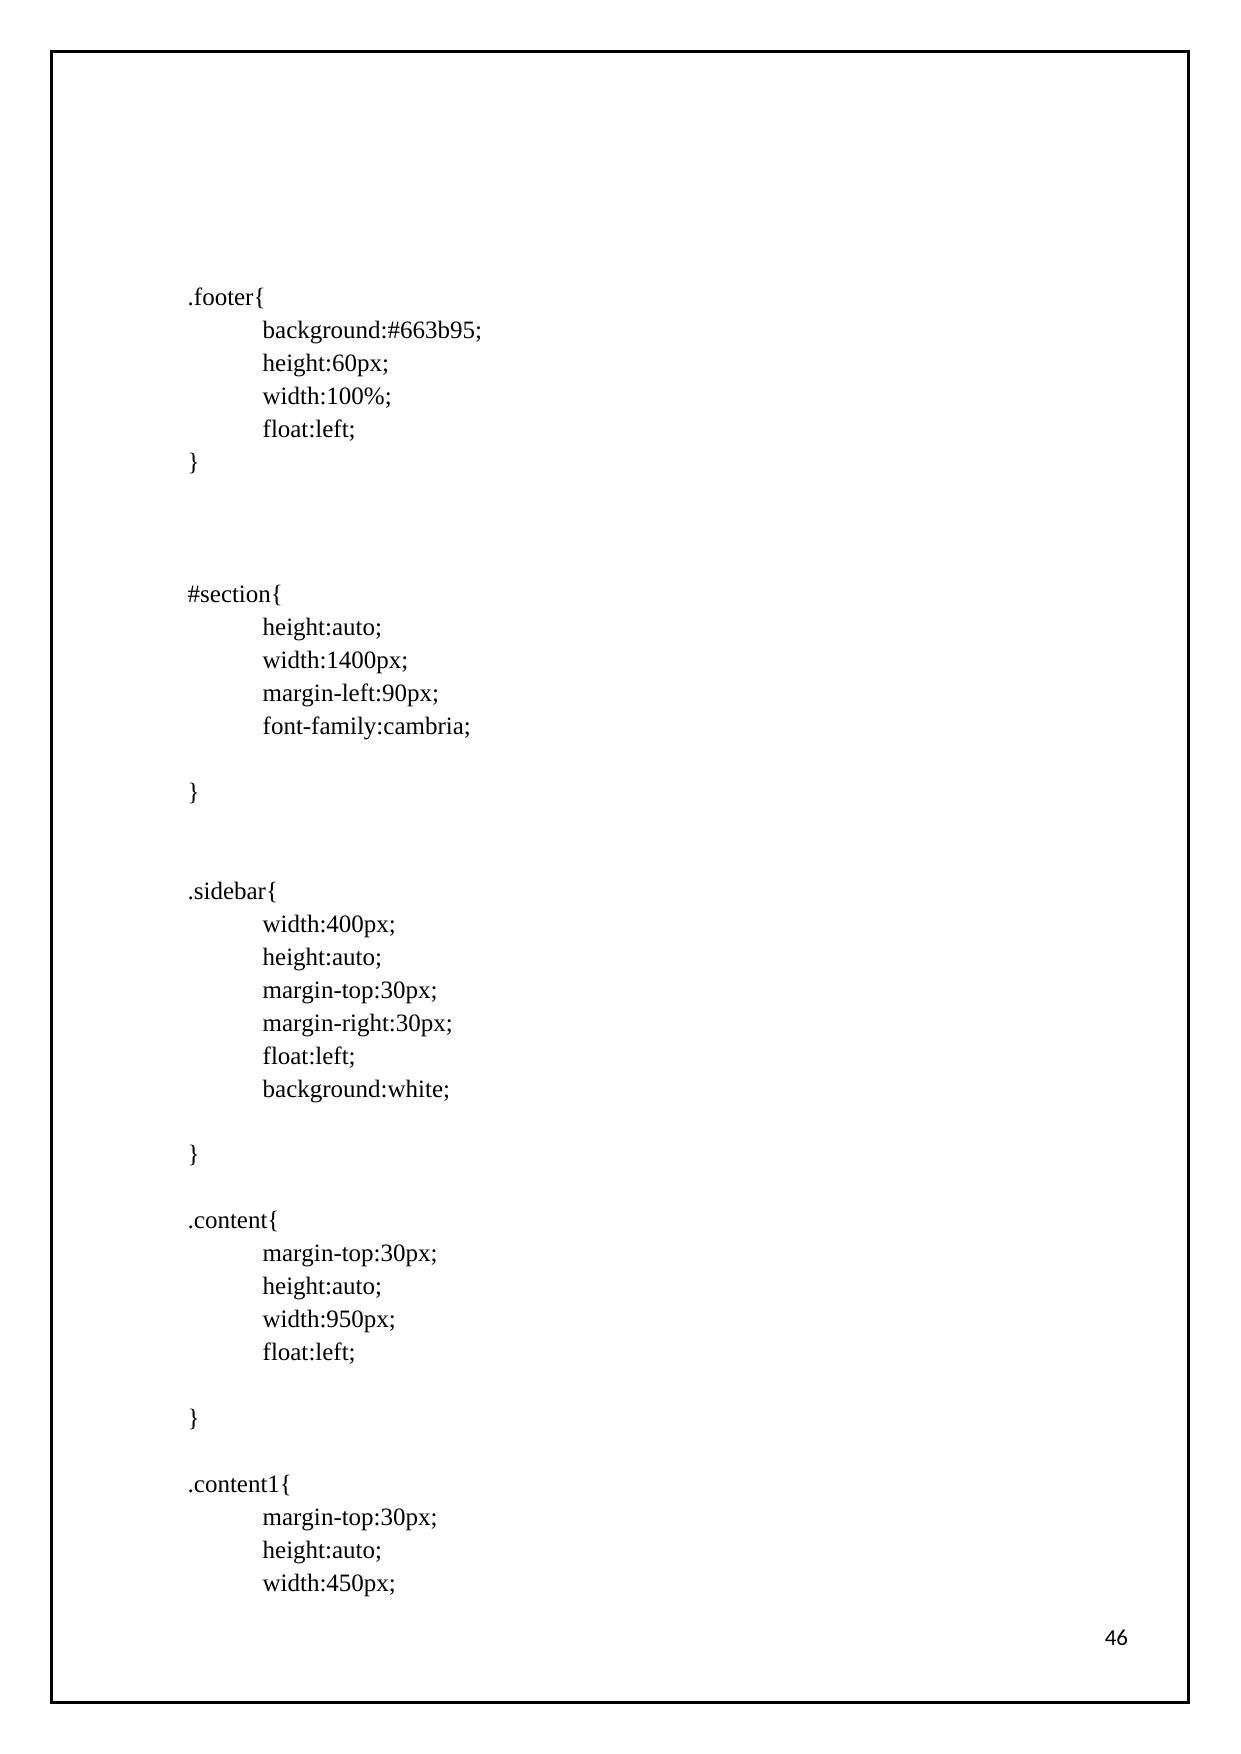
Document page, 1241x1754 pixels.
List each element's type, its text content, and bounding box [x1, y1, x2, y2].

list width:400px; [187, 909, 1128, 937]
list margin-top:30px; [187, 1238, 1128, 1267]
list height:auto; [187, 1271, 1128, 1300]
list height:auto; [187, 942, 1128, 971]
list width:450px; [187, 1568, 1128, 1596]
list margin-top:30px; [187, 1502, 1128, 1530]
list width:100%; [187, 381, 1128, 410]
list } [187, 447, 1128, 476]
list } [187, 1403, 1128, 1431]
list float:left; [187, 1041, 1128, 1069]
list height:auto; [187, 612, 1128, 641]
list width:950px; [187, 1304, 1128, 1333]
list } [187, 1139, 1128, 1168]
list margin-left:90px; [187, 678, 1128, 707]
list .content{ [187, 1205, 1128, 1234]
list .sidebar{ [187, 876, 1128, 904]
list margin-top:30px; [187, 975, 1128, 1003]
list .footer{ [187, 282, 1128, 311]
list height:60px; [187, 348, 1128, 377]
list #section{ [187, 579, 1128, 608]
list width:1400px; [187, 645, 1128, 674]
list height:auto; [187, 1535, 1128, 1563]
list .content1{ [187, 1469, 1128, 1497]
list float:left; [187, 414, 1128, 443]
list margin-right:30px; [187, 1008, 1128, 1037]
list font-family:cambria; [187, 711, 1128, 740]
list background:white; [187, 1074, 1128, 1103]
list float:left; [187, 1337, 1128, 1366]
list background:#663b95; [187, 315, 1128, 344]
list } [187, 777, 1128, 805]
